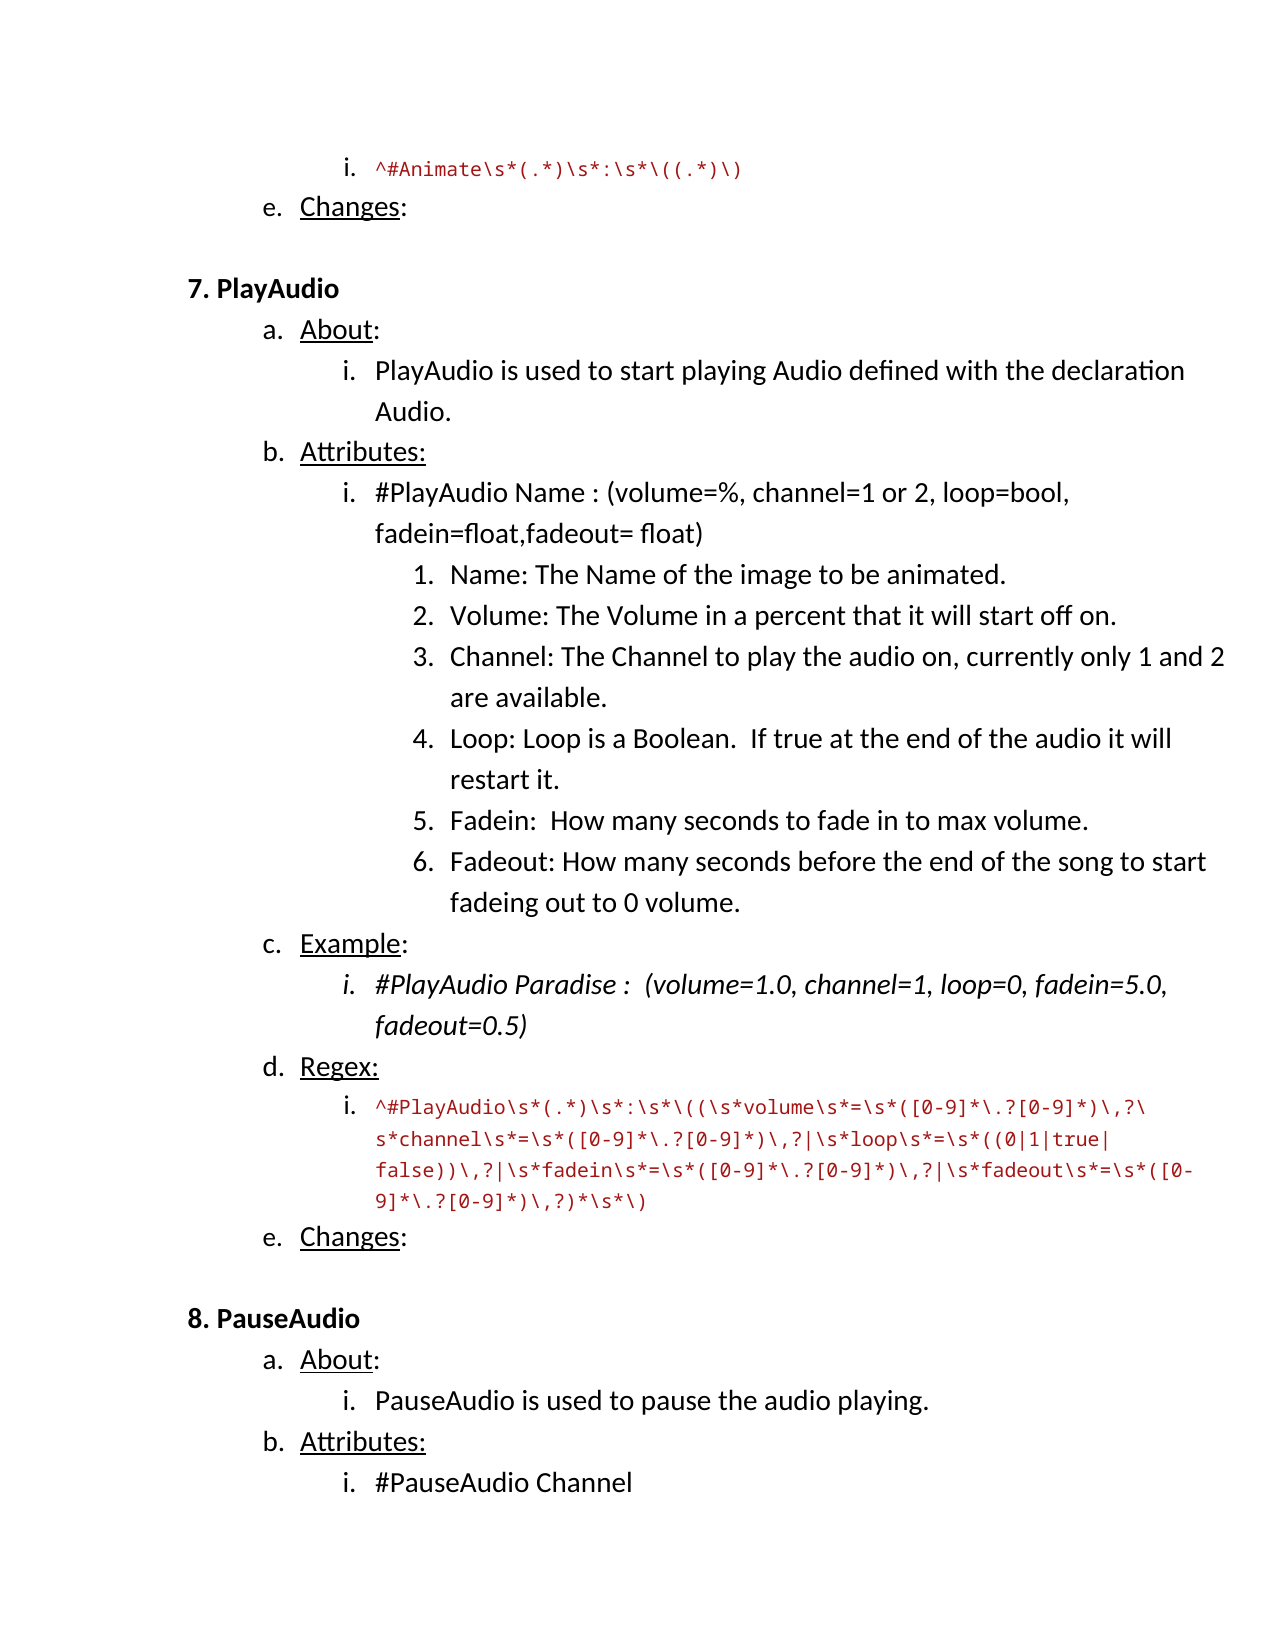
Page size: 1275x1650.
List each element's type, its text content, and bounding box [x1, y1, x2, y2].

list Attributes: [262, 433, 1228, 469]
list ^#Animate\s*(.*)\s*:\s*\((.*)\) [356, 150, 1228, 183]
list Changes: [262, 1218, 1228, 1254]
list PlayAudio [187, 270, 1228, 305]
list #PlayAudio Name : (volume=%, channel=1 or 2, loop=bool, fadein=float,fadeout= float) [356, 474, 1228, 551]
list PlayAudio is used to start playing Audio defined with the declaration Audio. [356, 352, 1228, 428]
list #PauseAudio Channel [356, 1464, 1228, 1499]
list ^#PlayAudio\s*(.*)\s*:\s*\((\s*volume\s*=\s*([0-9]*\.?[0-9]*)\,?\s*channel\s*=\s*([0-9]*\.?[0-9]*)\,?|\s*loop\s*=\s*((0|1|true|false))\,?|\s*fadein\s*=\s*([0-9]*\.?[0-9]*)\,?|\s*fadeout\s*=\s*([0-9]*\.?[0-9]*)\,?)*\s*\) [356, 1088, 1228, 1214]
list Volume: The Volume in a percent that it will start off on. [412, 597, 1228, 633]
list Fadeout: How many seconds before the end of the song to start fadeing out to 0 volume. [412, 843, 1228, 919]
list PauseAudio is used to pause the audio playing. [356, 1382, 1228, 1418]
list About: [262, 311, 1228, 346]
list Changes: [262, 188, 1228, 223]
list Channel: The Channel to play the audio on, currently only 1 and 2 are available. [412, 638, 1228, 715]
list Loop: Loop is a Boolean. If true at the end of the audio it will restart it. [412, 720, 1228, 797]
list Fadein: How many seconds to fade in to max volume. [412, 802, 1228, 838]
list Name: The Name of the image to be animated. [412, 556, 1228, 592]
list Attributes: [262, 1423, 1228, 1459]
list Regex: [262, 1048, 1228, 1083]
list Example: [262, 925, 1228, 960]
list #PlayAudio Paradise : (volume=1.0, channel=1, loop=0, fadein=5.0, fadeout=0.5) [356, 966, 1228, 1042]
list About: [262, 1341, 1228, 1377]
list PauseAudio [187, 1300, 1228, 1336]
